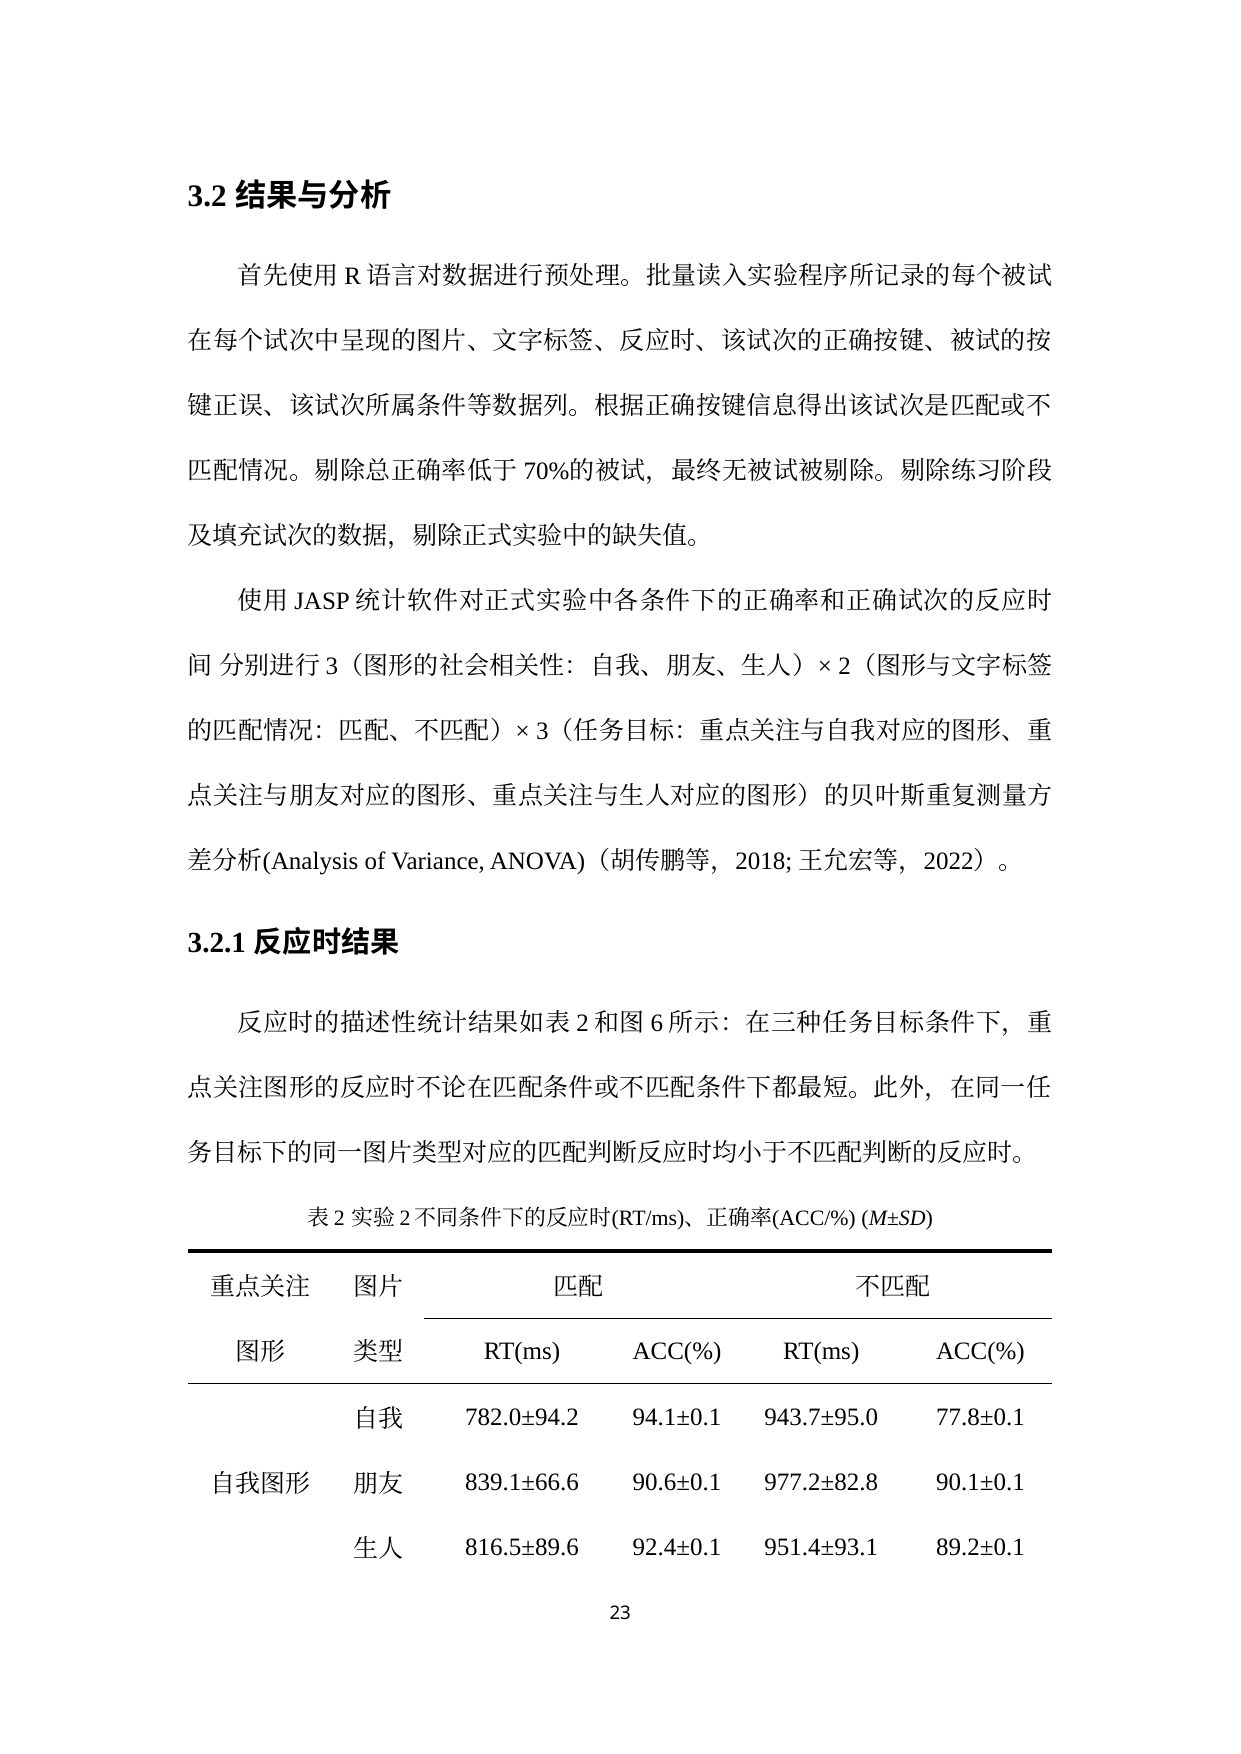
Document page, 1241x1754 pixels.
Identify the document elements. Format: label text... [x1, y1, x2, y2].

table_cell ACC(%) [620, 1319, 734, 1382]
text 使用JASP统计软件对正式实验中各条件下的正确率和正确试次的反应时间 分别进行3（图形的社会相关性：自我、朋友、生人）× 2（图形与文字标签的匹配情况：匹配、不匹配）× 3（任务目标：重点关注与自我对应的图形、重点关注与朋友对应的图形、重点关注与生人对应的图形）的贝叶斯重复测量方差分析(Analysis of Variance, ANOVA)（胡传鹏等，2018; 王允宏等，2022）。 [187, 566, 1053, 891]
table_cell 782.0±94.2 [424, 1384, 620, 1449]
table_header 图片类型 [332, 1253, 424, 1382]
table_cell 943.7±95.0 [734, 1384, 908, 1449]
text 3.2 结果与分析 [187, 160, 1053, 225]
table_header 不匹配 [734, 1253, 1052, 1317]
table_cell 92.4±0.1 [620, 1514, 734, 1579]
table_cell RT(ms) [424, 1319, 620, 1382]
table_cell 951.4±93.1 [734, 1514, 908, 1579]
table_cell 自我 [332, 1384, 424, 1449]
text 3.2.1 反应时结果 [187, 907, 1053, 972]
table_header 匹配 [424, 1253, 734, 1317]
table_cell 89.2±0.1 [908, 1514, 1052, 1579]
table_cell ACC(%) [908, 1319, 1052, 1382]
table_header 重点关注图形 [188, 1253, 332, 1382]
table_cell 816.5±89.6 [424, 1514, 620, 1579]
table_cell 生人 [332, 1514, 424, 1579]
table_cell 朋友 [332, 1449, 424, 1514]
text 表2 实验2不同条件下的反应时(RT/ms)、正确率(ACC/%) (M±SD) [187, 1200, 1053, 1232]
table_cell RT(ms) [734, 1319, 908, 1382]
table_cell 自我图形 [188, 1384, 332, 1579]
table_cell 94.1±0.1 [620, 1384, 734, 1449]
text 反应时的描述性统计结果如表2和图6所示：在三种任务目标条件下，重点关注图形的反应时不论在匹配条件或不匹配条件下都最短。此外，在同一任务目标下的同一图片类型对应的匹配判断反应时均小于不匹配判断的反应时。 [187, 988, 1053, 1183]
table_cell 77.8±0.1 [908, 1384, 1052, 1449]
table_cell 90.6±0.1 [620, 1449, 734, 1514]
text 首先使用R语言对数据进行预处理。批量读入实验程序所记录的每个被试在每个试次中呈现的图片、文字标签、反应时、该试次的正确按键、被试的按键正误、该试次所属条件等数据列。根据正确按键信息得出该试次是匹配或不匹配情况。剔除总正确率低于70%的被试，最终无被试被剔除。剔除练习阶段及填充试次的数据，剔除正式实验中的缺失值。 [187, 241, 1053, 566]
table_cell 839.1±66.6 [424, 1449, 620, 1514]
table_cell 977.2±82.8 [734, 1449, 908, 1514]
table_cell 90.1±0.1 [908, 1449, 1052, 1514]
